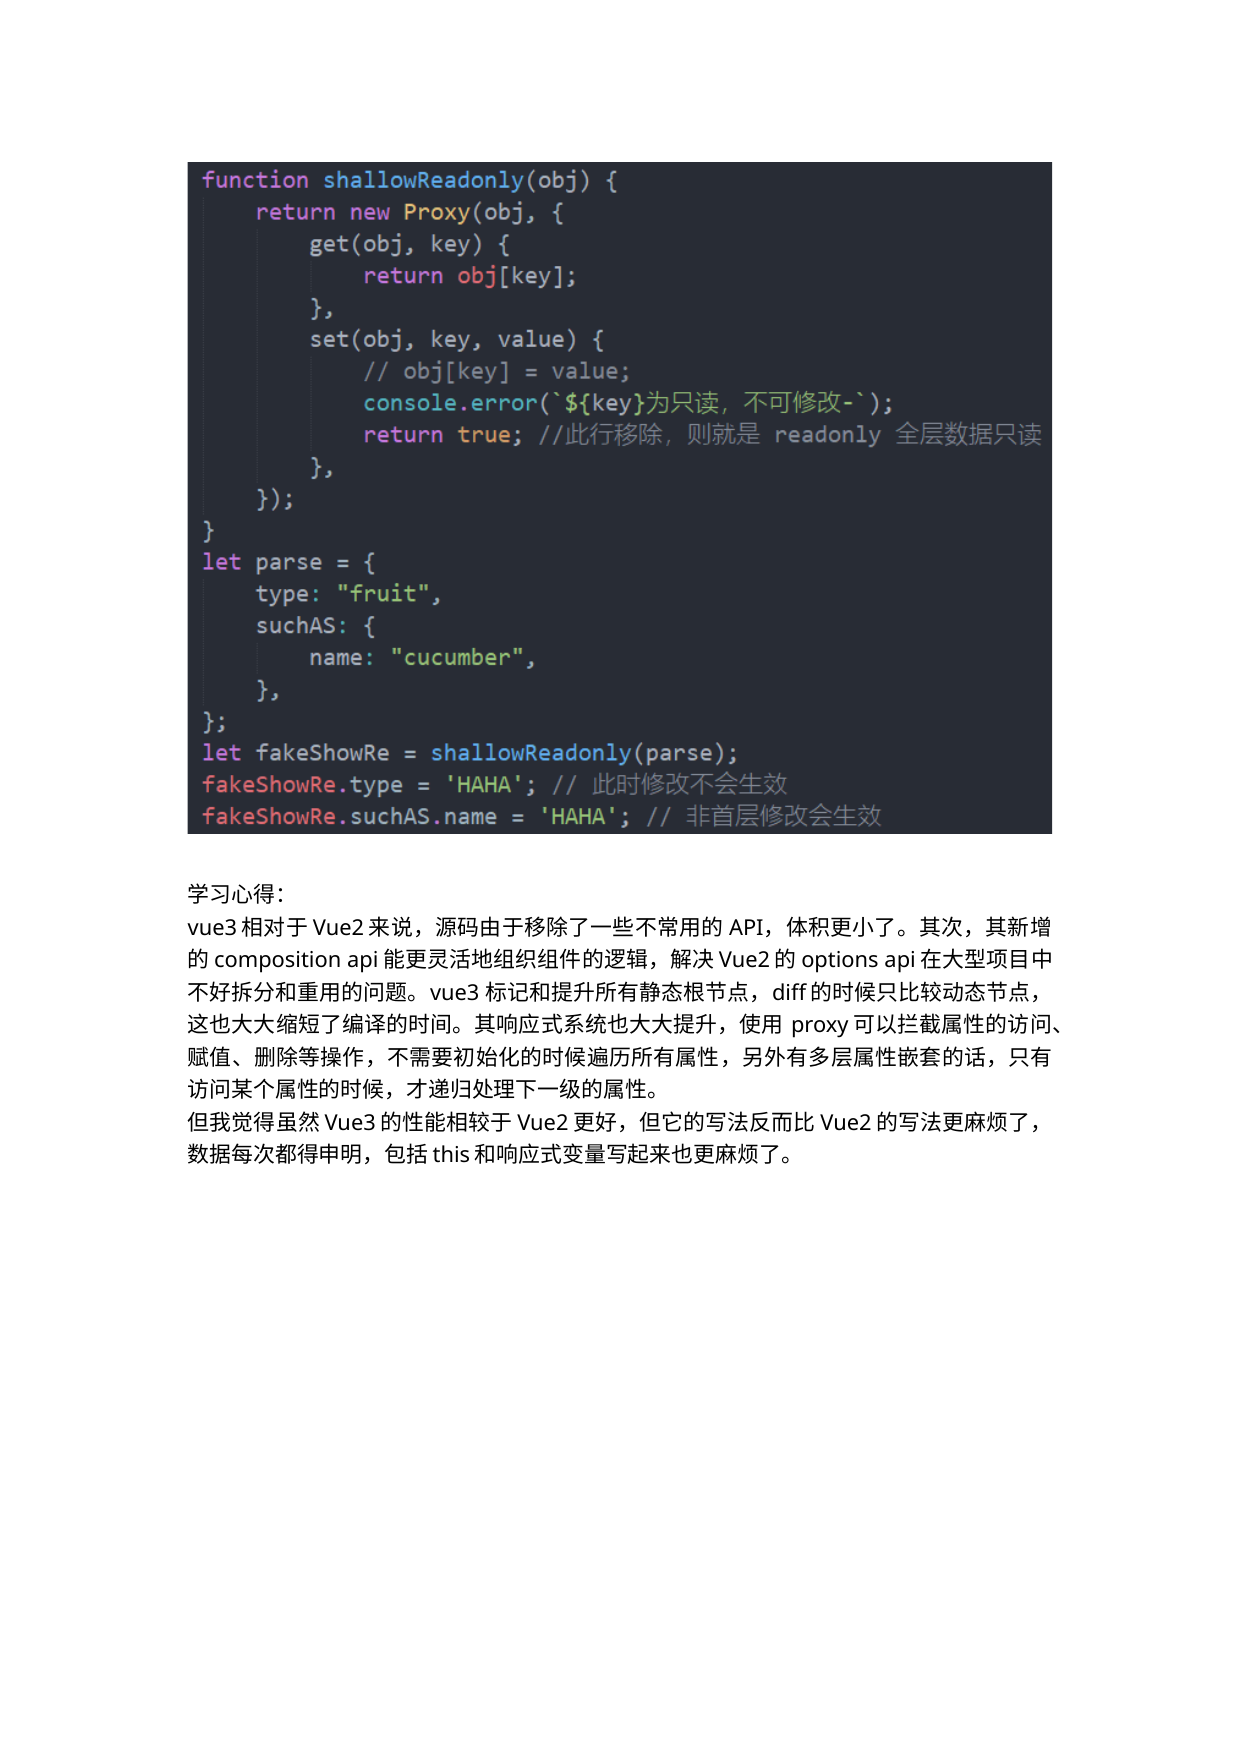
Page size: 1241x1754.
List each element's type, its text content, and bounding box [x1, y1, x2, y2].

picture [187, 162, 1053, 834]
text 学习心得： [187, 877, 1053, 909]
text 但我觉得虽然Vue3的性能相较于Vue2更好，但它的写法反而比Vue2的写法更麻烦了，数据每次都得申明，包括this和响应式变量写起来也更麻烦了。 [187, 1104, 1053, 1169]
text vue3相对于Vue2来说，源码由于移除了一些不常用的API，体积更小了。其次，其新增的composition api能更灵活地组织组件的逻辑，解决Vue2的options api在大型项目中不好拆分和重用的问题。vue3 标记和提升所有静态根节点，diff的时候只比较动态节点，这也大大缩短了编译的时间。其响应式系统也大大提升，使用proxy可以拦截属性的访问、赋值、删除等操作，不需要初始化的时候遍历所有属性，另外有多层属性嵌套的话，只有访问某个属性的时候，才递归处理下一级的属性。 [187, 909, 1053, 1104]
